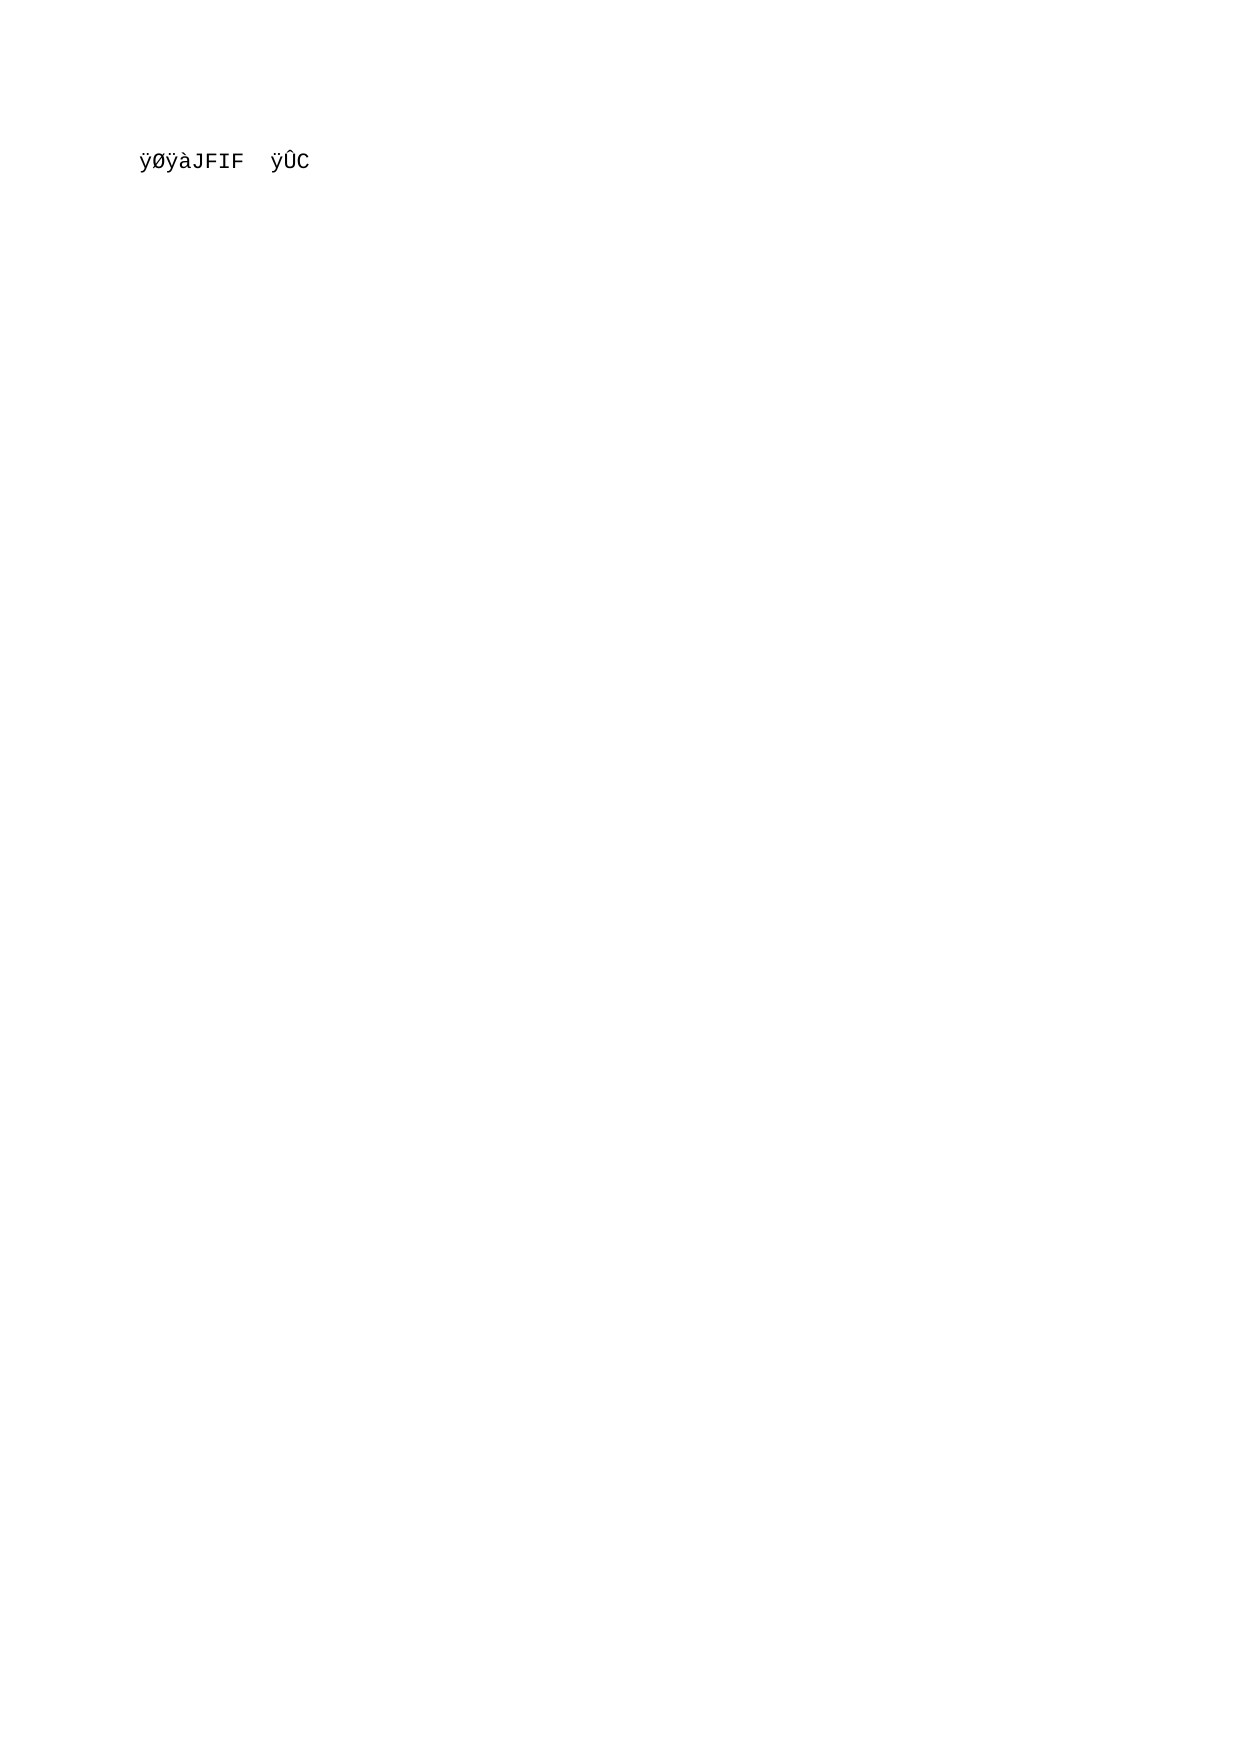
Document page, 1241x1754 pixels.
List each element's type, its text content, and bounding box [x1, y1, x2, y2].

text ÿØÿàJFIF ÿÛC [139, 150, 1101, 175]
